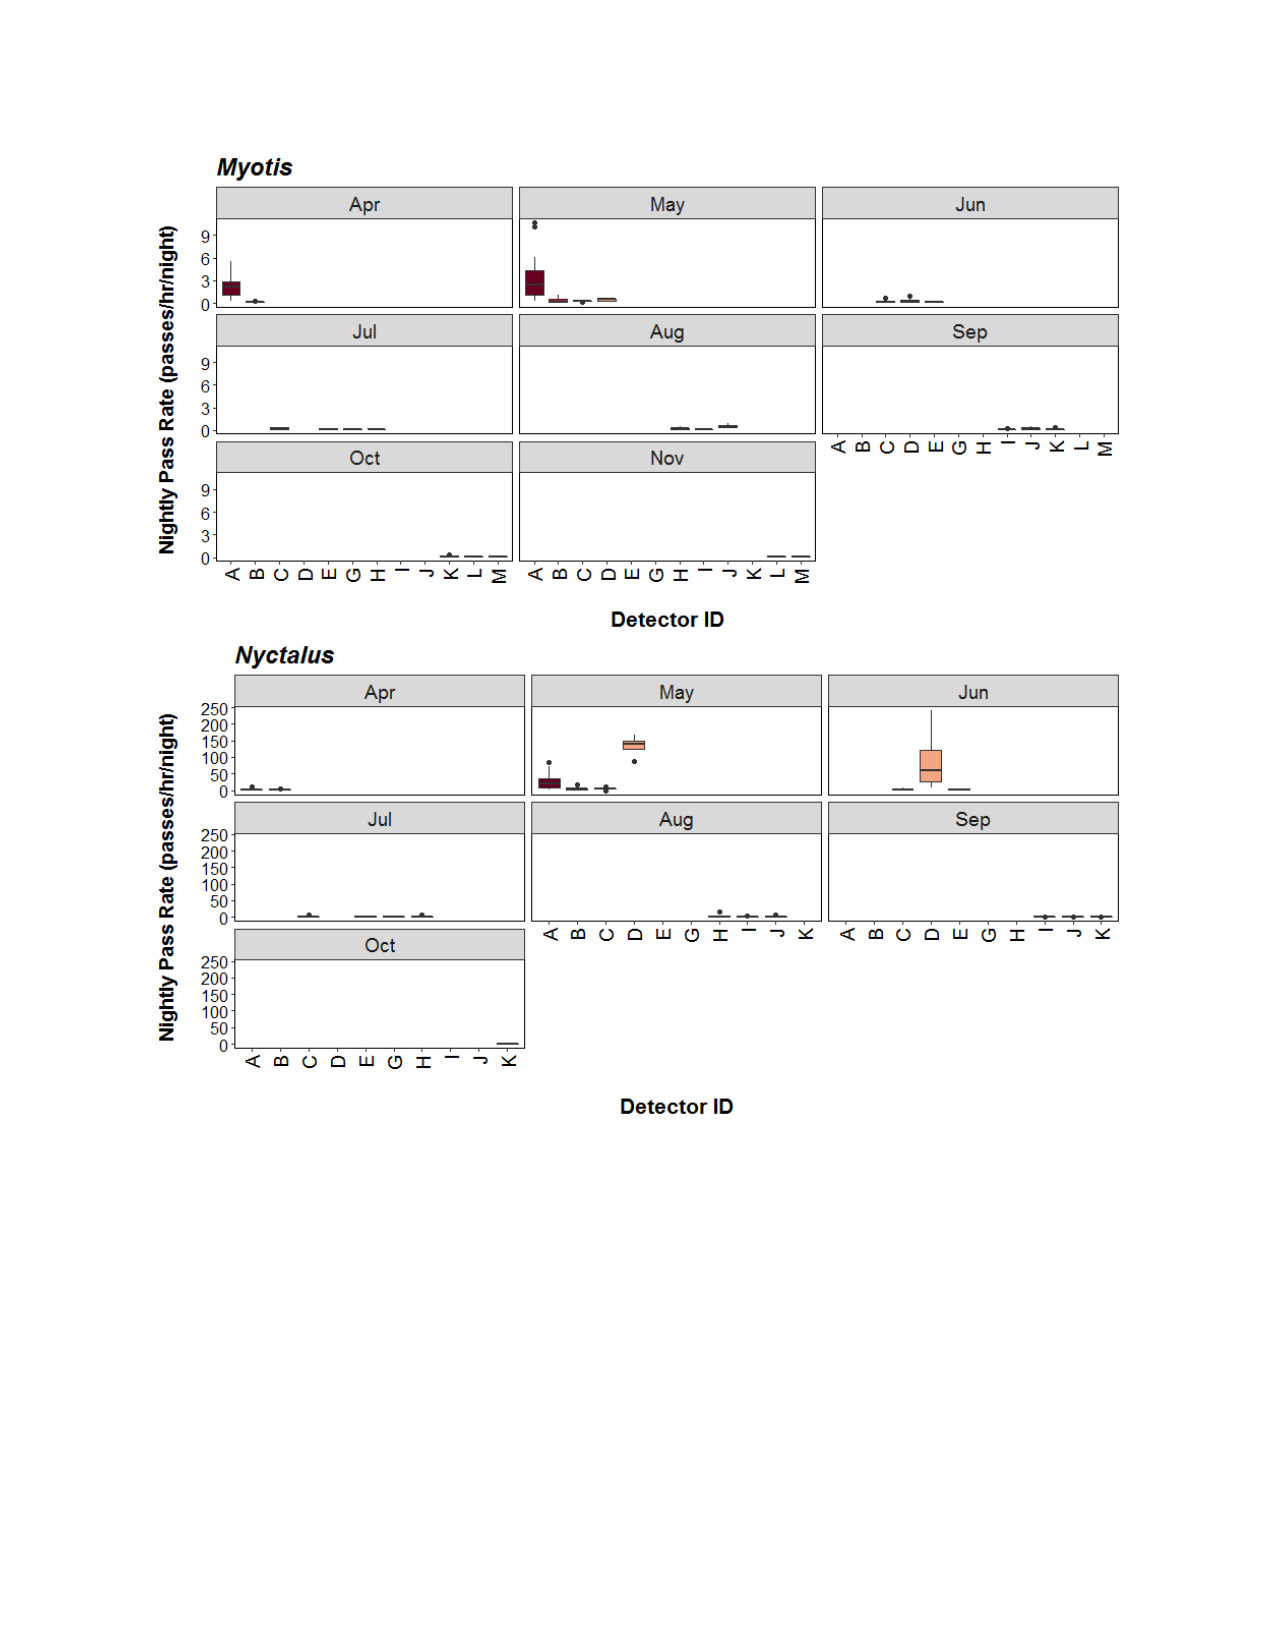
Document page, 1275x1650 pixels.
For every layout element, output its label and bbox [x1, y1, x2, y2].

picture [150, 150, 1125, 1125]
